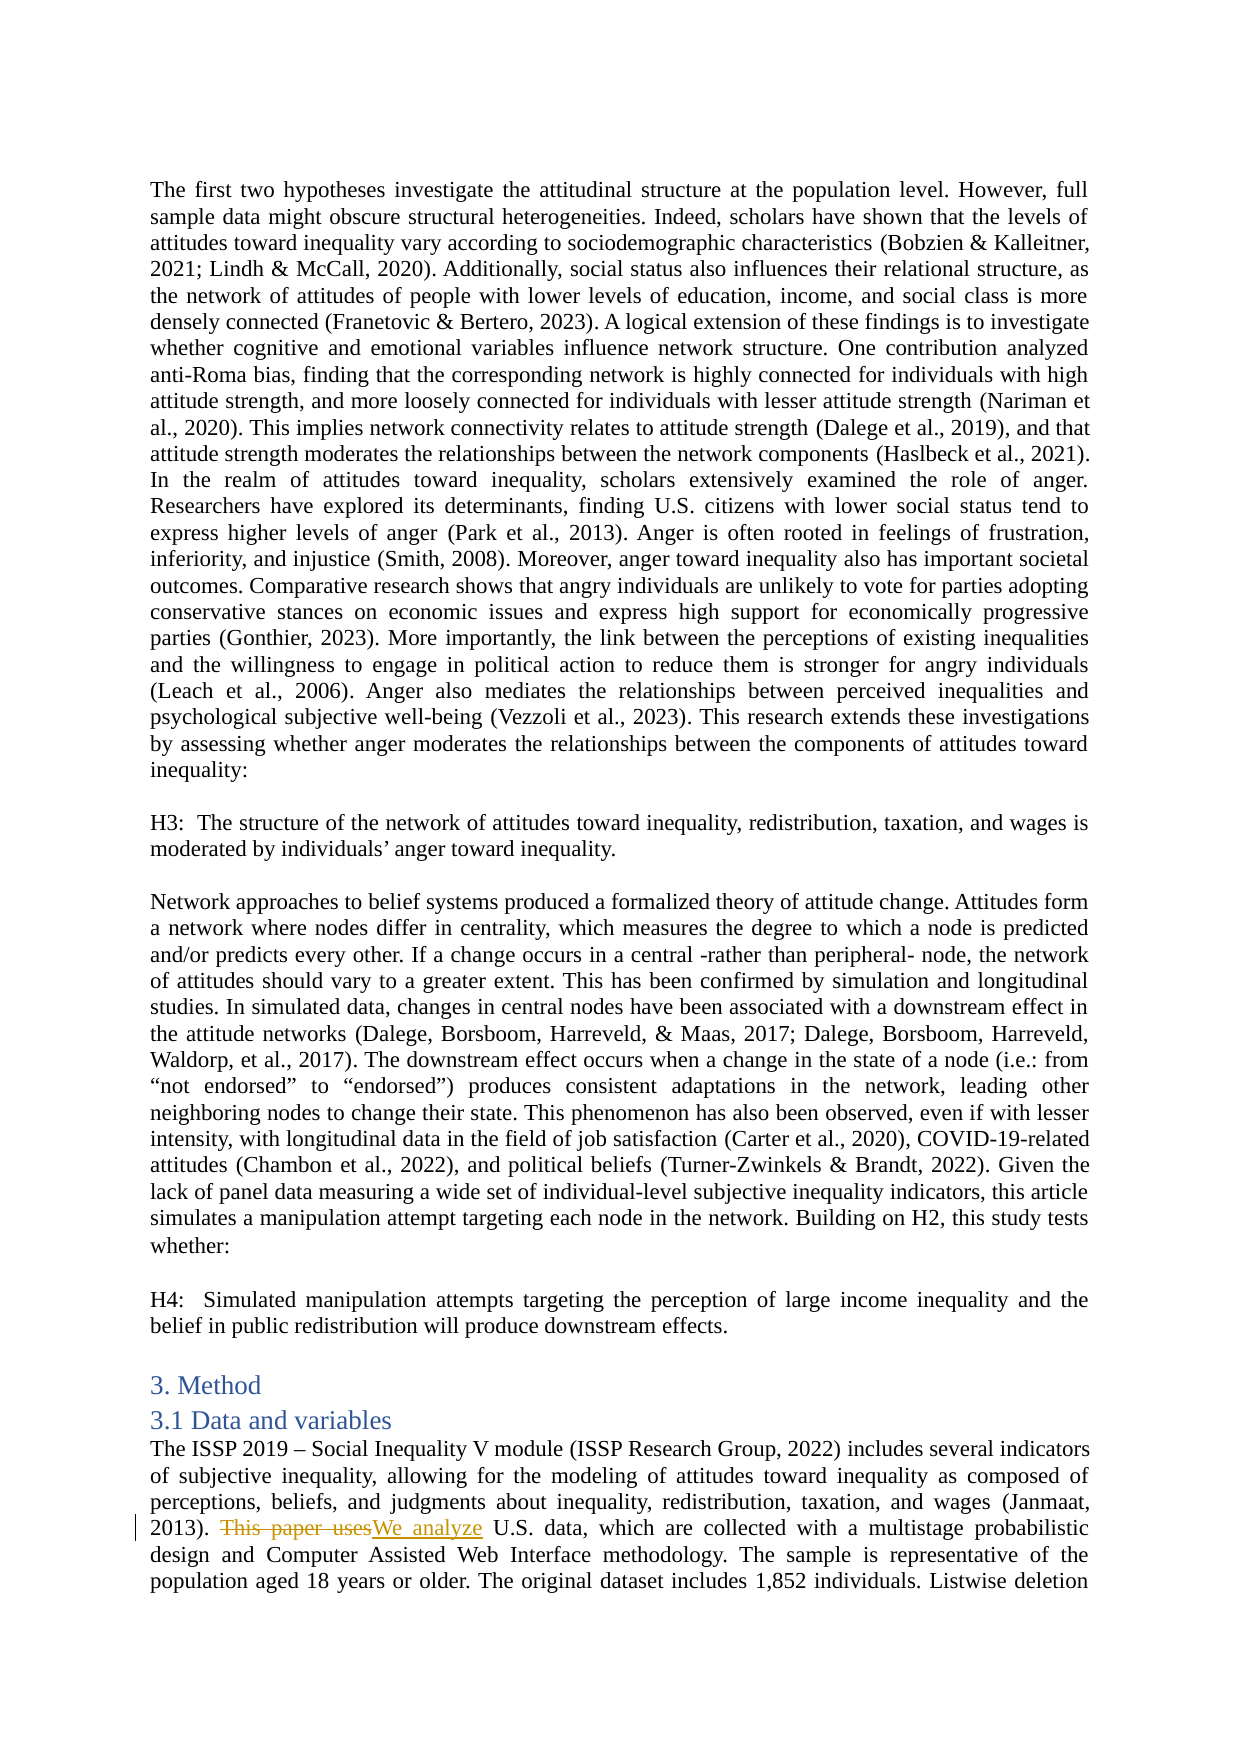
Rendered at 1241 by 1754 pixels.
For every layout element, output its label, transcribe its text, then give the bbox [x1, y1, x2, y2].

subtitle 3.1 Data and variables [150, 1404, 1090, 1435]
text H4: Simulated manipulation attempts targeting the perception of large income inequality and the belief in public redistribution will produce downstream effects. [150, 1286, 1090, 1338]
text The first two hypotheses investigate the attitudinal structure at the population level. However, full sample data might obscure structural heterogeneities. Indeed, scholars have shown that the levels of attitudes toward inequality vary according to sociodemographic characteristics (Bobzien & Kalleitner, 2021; Lindh & McCall, 2020). Additionally, social status also influences their relational structure, as the network of attitudes of people with lower levels of education, income, and social class is more densely connected (Franetovic & Bertero, 2023). A logical extension of these findings is to investigate whether cognitive and emotional variables influence network structure. One contribution analyzed anti-Roma bias, finding that the corresponding network is highly connected for individuals with high attitude strength, and more loosely connected for individuals with lesser attitude strength (Nariman et al., 2020). This implies network connectivity relates to attitude strength (Dalege et al., 2019), and that attitude strength moderates the relationships between the network components (Haslbeck et al., 2021). In the realm of attitudes toward inequality, scholars extensively examined the role of anger. Researchers have explored its determinants, finding U.S. citizens with lower social status tend to express higher levels of anger (Park et al., 2013). Anger is often rooted in feelings of frustration, inferiority, and injustice (Smith, 2008). Moreover, anger toward inequality also has important societal outcomes. Comparative research shows that angry individuals are unlikely to vote for parties adopting conservative stances on economic issues and express high support for economically progressive parties (Gonthier, 2023). More importantly, the link between the perceptions of existing inequalities and the willingness to engage in political action to reduce them is stronger for angry individuals (Leach et al., 2006). Anger also mediates the relationships between perceived inequalities and psychological subjective well‐being (Vezzoli et al., 2023). This research extends these investigations by assessing whether anger moderates the relationships between the components of attitudes toward inequality: [150, 176, 1090, 782]
text Network approaches to belief systems produced a formalized theory of attitude change. Attitudes form a network where nodes differ in centrality, which measures the degree to which a node is predicted and/or predicts every other. If a change occurs in a central -rather than peripheral- node, the network of attitudes should vary to a greater extent. This has been confirmed by simulation and longitudinal studies. In simulated data, changes in central nodes have been associated with a downstream effect in the attitude networks (Dalege, Borsboom, Harreveld, & Maas, 2017; Dalege, Borsboom, Harreveld, Waldorp, et al., 2017). The downstream effect occurs when a change in the state of a node (i.e.: from “not endorsed” to “endorsed”) produces consistent adaptations in the network, leading other neighboring nodes to change their state. This phenomenon has also been observed, even if with lesser intensity, with longitudinal data in the field of job satisfaction (Carter et al., 2020), COVID-19-related attitudes (Chambon et al., 2022), and political beliefs (Turner-Zwinkels & Brandt, 2022). Given the lack of panel data measuring a wide set of individual-level subjective inequality indicators, this article simulates a manipulation attempt targeting each node in the network. Building on H2, this study tests whether: [150, 888, 1090, 1259]
text H3: The structure of the network of attitudes toward inequality, redistribution, taxation, and wages is moderated by individuals’ anger toward inequality. [150, 809, 1090, 862]
subtitle 3. Method [150, 1369, 1090, 1400]
